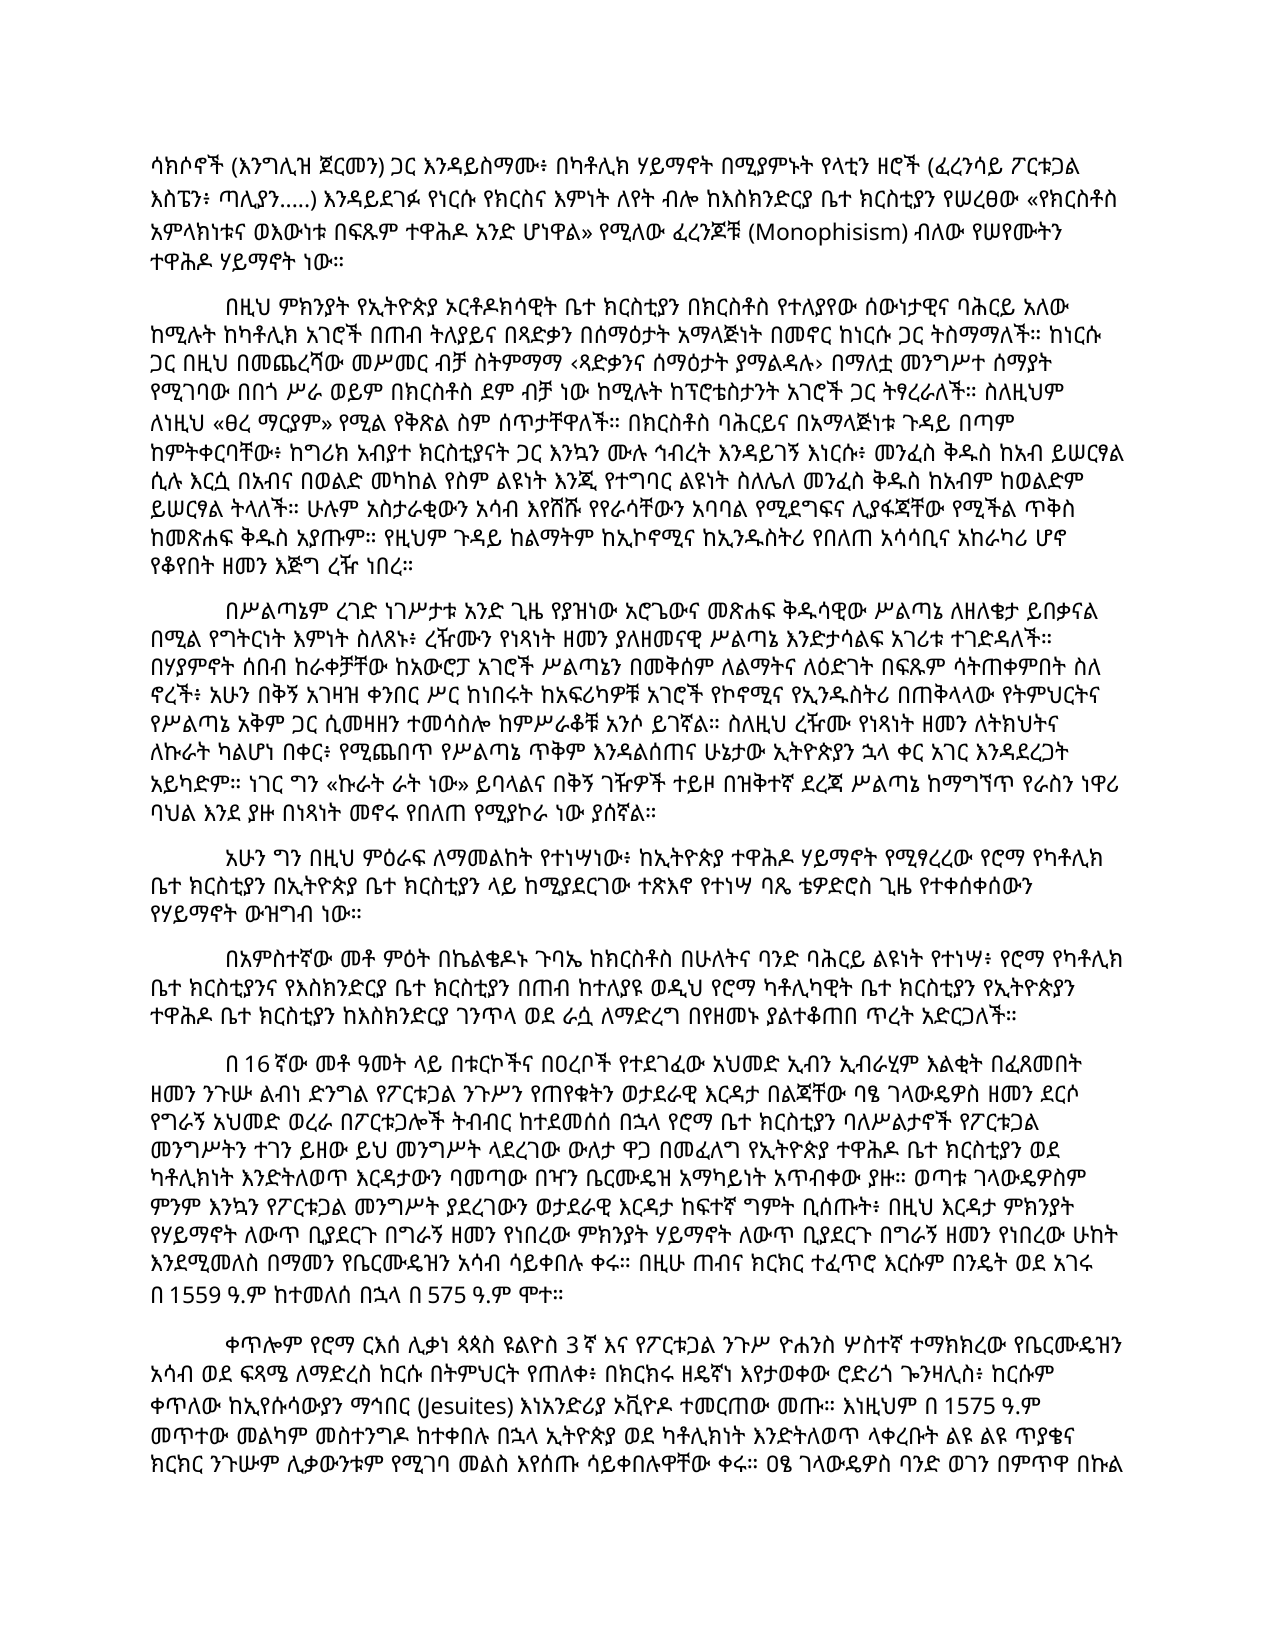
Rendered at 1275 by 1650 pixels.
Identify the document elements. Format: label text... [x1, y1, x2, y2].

text በአምስተኛው መቶ ምዕት በኬልቄዶኑ ጉባኤ ከክርስቶስ በሁለትና ባንድ ባሕርይ ልዩነት የተነሣ፥ የሮማ የካቶሊክ ቤተ ክርስቲያንና የእስክንድርያ ቤተ ክርስቲያን በጠብ ከተለያዩ ወዲህ የሮማ ካቶሊካዊት ቤተ ክርስቲያን የኢትዮጵያን ተዋሕዶ ቤተ ክርስቲያን ከእስክንድርያ ገንጥላ ወደ ራሷ ለማድረግ በየዘመኑ ያልተቆጠበ ጥረት አድርጋለች። [150, 947, 1125, 1030]
text አሁን ግን በዚህ ምዕራፍ ለማመልከት የተነሣነው፥ ከኢትዮጵያ ተዋሕዶ ሃይማኖት የሚፃረረው የሮማ የካቶሊክ ቤተ ክርስቲያን በኢትዮጵያ ቤተ ክርስቲያን ላይ ከሚያደርገው ተጽእኖ የተነሣ ባጼ ቴዎድሮስ ጊዜ የተቀሰቀሰውን የሃይማኖት ውዝግብ ነው። [150, 845, 1125, 928]
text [150, 150, 1125, 276]
text በ16ኛው መቶ ዓመት ላይ በቱርኮችና በዐረቦች የተደገፈው አህመድ ኢብን ኢብራሂም እልቂት በፈጸመበት ዘመን ንጉሡ ልብነ ድንግል የፖርቱጋል ንጉሥን የጠየቁትን ወታደራዊ እርዳታ በልጃቸው ባፄ ገላውዴዎስ ዘመን ደርሶ የግራኝ አህመድ ወረራ በፖርቱጋሎች ትብብር ከተደመሰሰ በኋላ የሮማ ቤተ ክርስቲያን ባለሥልታኖች የፖርቱጋል መንግሥትን ተገን ይዘው ይህ መንግሥት ላደረገው ውለታ ዋጋ በመፈለግ የኢትዮጵያ ተዋሕዶ ቤተ ክርስቲያን ወደ ካቶሊክነት እንድትለወጥ እርዳታውን ባመጣው በዣን ቤርሙዴዝ አማካይነት አጥብቀው ያዙ። ወጣቱ ገላውዴዎስም ምንም እንኳን የፖርቱጋል መንግሥት ያደረገውን ወታደራዊ እርዳታ ከፍተኛ ግምት ቢሰጡት፥ በዚህ እርዳታ ምክንያት የሃይማኖት ለውጥ ቢያደርጉ በግራኝ ዘመን የነበረው ምክንያት ሃይማኖት ለውጥ ቢያደርጉ በግራኝ ዘመን የነበረው ሁከት እንደሚመለስ በማመን የቤርሙዴዝን አሳብ ሳይቀበሉ ቀሩ። በዚሁ ጠብና ክርክር ተፈጥሮ እርሱም በንዴት ወደ አገሩ በ1559 ዓ.ም ከተመለሰ በኋላ በ575 ዓ.ም ሞተ። [150, 1048, 1125, 1310]
text በዚህ ምክንያት የኢትዮጵያ ኦርቶዶክሳዊት ቤተ ክርስቲያን በክርስቶስ የተለያየው ሰውነታዊና ባሕርይ አለው ከሚሉት ከካቶሊክ አገሮች በጠብ ትለያይና በጻድቃን በሰማዕታት አማላጅነት በመኖር ከነርሱ ጋር ትስማማለች። ከነርሱ ጋር በዚህ በመጨረሻው መሥመር ብቻ ስትምማማ ‹ጻድቃንና ሰማዕታት ያማልዳሉ› በማለቷ መንግሥተ ሰማያት የሚገባው በበጎ ሥራ ወይም በክርስቶስ ደም ብቻ ነው ከሚሉት ከፕሮቴስታንት አገሮች ጋር ትፃረራለች። ስለዚህም ለነዚህ «ፀረ ማርያም» የሚል የቅጽል ስም ሰጥታቸዋለች። በክርስቶስ ባሕርይና በአማላጅነቱ ጉዳይ በጣም ከምትቀርባቸው፥ ከግሪክ አብያተ ክርስቲያናት ጋር እንኳን ሙሉ ኅብረት እንዳይገኝ እነርሱ፥ መንፈስ ቅዱስ ከአብ ይሠርፃል ሲሉ እርሷ በአብና በወልድ መካከል የስም ልዩነት እንጂ የተግባር ልዩነት ስለሌለ መንፈስ ቅዱስ ከአብም ከወልድም ይሠርፃል ትላለች። ሁሉም አስታራቂውን አሳብ እየሸሹ የየራሳቸውን አባባል የሚደግፍና ሊያፋጃቸው የሚችል ጥቅስ ከመጽሐፍ ቅዱስ አያጡም። የዚህም ጉዳይ ከልማትም ከኢኮኖሚና ከኢንዱስትሪ የበለጠ አሳሳቢና አከራካሪ ሆኖ የቆየበት ዘመን እጅግ ረዥ ነበረ። [150, 294, 1125, 579]
text በሥልጣኔም ረገድ ነገሥታቱ አንድ ጊዜ የያዝነው አሮጌውና መጽሐፍ ቅዱሳዊው ሥልጣኔ ለዘለቄታ ይበቃናል በሚል የግትርነት እምነት ስለጸኑ፥ ረዥሙን የነጻነት ዘመን ያለዘመናዊ ሥልጣኔ እንድታሳልፍ አገሪቱ ተገድዳለች። በሃያምኖት ሰበብ ከራቀቻቸው ከአውሮፓ አገሮች ሥልጣኔን በመቅሰም ለልማትና ለዕድገት በፍጹም ሳትጠቀምበት ስለ ኖረች፥ አሁን በቅኝ አገዛዝ ቀንበር ሥር ከነበሩት ከአፍሪካዎቹ አገሮች የኮኖሚና የኢንዱስትሪ በጠቅላላው የትምህርትና የሥልጣኔ አቅም ጋር ሲመዛዘን ተመሳስሎ ከምሥራቆቹ አንሶ ይገኛል። ስለዚህ ረዥሙ የነጻነት ዘመን ለትክህትና ለኩራት ካልሆነ በቀር፥ የሚጨበጥ የሥልጣኔ ጥቅም እንዳልሰጠና ሁኔታው ኢትዮጵያን ኋላ ቀር አገር እንዳደረጋት አይካድም። ነገር ግን «ኩራት ራት ነው» ይባላልና በቅኝ ገዥዎች ተይዞ በዝቅተኛ ደረጃ ሥልጣኔ ከማግኘጥ የራስን ነዋሪ ባህል እንደ ያዙ በነጻነት መኖሩ የበለጠ የሚያኮራ ነው ያሰኛል። [150, 598, 1125, 827]
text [150, 1329, 1125, 1478]
